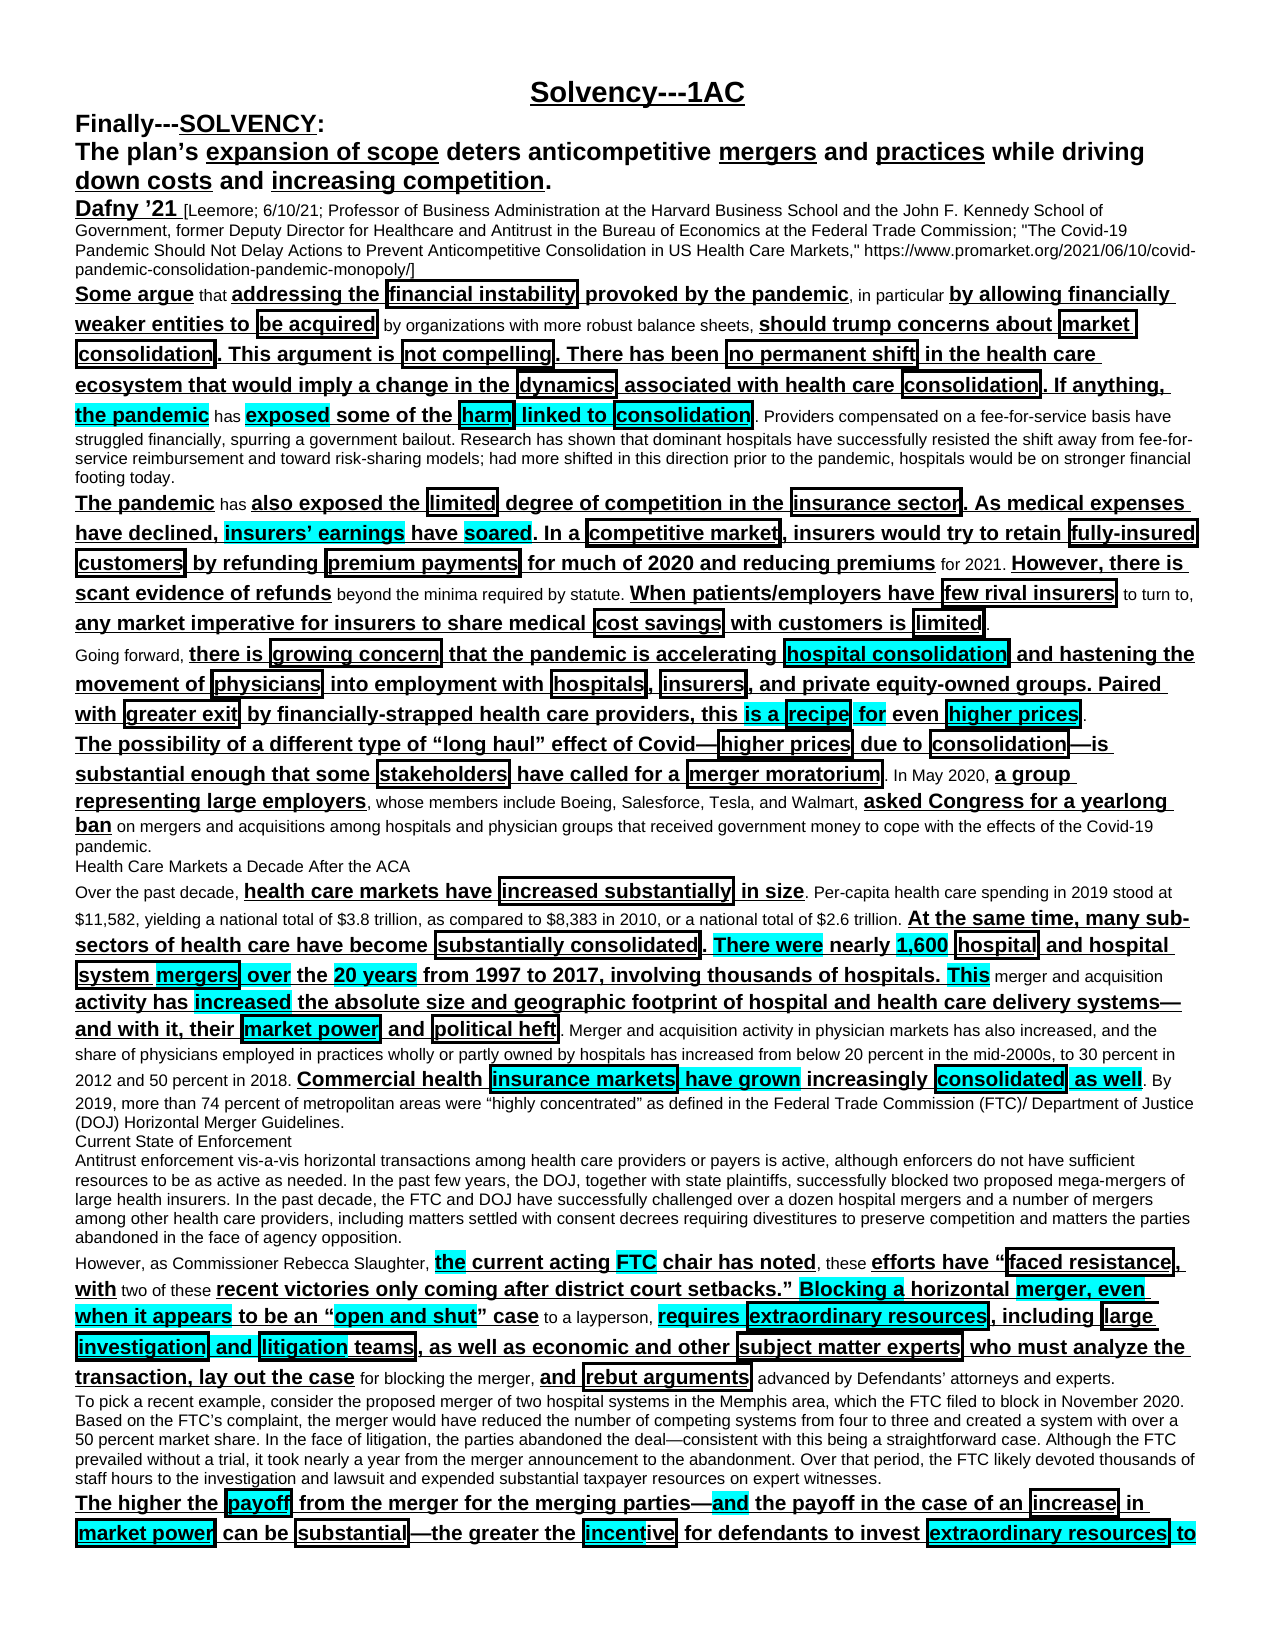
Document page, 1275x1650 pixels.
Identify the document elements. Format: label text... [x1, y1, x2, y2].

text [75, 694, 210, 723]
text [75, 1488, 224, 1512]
text Dafny ’21 [Leemore; 6/10/21; Professor of Business Administration at the Harvard Business School and the John F. Kennedy School of Government, former Deputy Director for Healthcare and Antitrust in the Bureau of Economics at the Federal Trade Commission; "The Covid-19 Pandemic Should Not Delay Actions to Prevent Anticompetitive Consolidation in US Health Care Markets," https://www.promarket.org/2021/06/10/covid-pandemic-consolidation-pandemic-monopoly/] [75, 195, 1200, 279]
text The possibility of a different type of “long haul” effect of Covid—higher prices due to consolidation—is substantial enough that some stakeholders have called for a merger moratorium. In May 2020, a group representing large employers, whose members include Boeing, Salesforce, Tesla, and Walmart, asked Congress for a yearlong ban on mergers and acquisitions among hospitals and physician groups that received government money to cope with the effects of the Covid-19 pandemic. [75, 729, 1200, 856]
text Some argue that addressing the financial instability provoked by the pandemic, in particular by allowing financially weaker entities to be acquired by organizations with more robust balance sheets, should trump concerns about market consolidation. This argument is not compelling. There has been no permanent shift in the health care ecosystem that would imply a change in the dynamics associated with health care consolidation. If anything, the pandemic has exposed some of the harm linked to consolidation. Providers compensated on a fee-for-service basis have struggled financially, spurring a government bailout. Research has shown that dominant hospitals have successfully resisted the shift away from fee-for-service reimbursement and toward risk-sharing models; had more shifted in this direction prior to the pandemic, hospitals would be on stronger financial footing today. [75, 279, 1200, 487]
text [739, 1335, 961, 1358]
text Antitrust enforcement vis-a-vis horizontal transactions among health care providers or payers is active, although enforcers do not have sufficient resources to be as active as needed. In the past few years, the DOJ, together with state plaintiffs, successfully blocked two proposed mega-mergers of large health insurers. In the past decade, the FTC and DOJ have successfully challenged over a dozen hospital mergers and a number of mergers among other health care providers, including matters settled with consent decrees requiring divestitures to preserve competition and matters the parties abandoned in the face of agency opposition. [75, 1151, 1200, 1247]
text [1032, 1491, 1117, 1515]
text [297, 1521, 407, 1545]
text Health Care Markets a Decade After the ACA [75, 856, 1200, 876]
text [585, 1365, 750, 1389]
text Current State of Enforcement [75, 1132, 1200, 1151]
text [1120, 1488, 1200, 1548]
text Over the past decade, health care markets have increased substantially in size. Per-capita health care spending in 2019 stood at $11,582, yielding a national total of $3.8 trillion, as compared to $8,383 in 2010, or a national total of $2.6 trillion. At the same time, many sub-sectors of health care have become substantially consolidated. There were nearly 1,600 hospital and hospital system mergers over the 20 years from 1997 to 2017, involving thousands of hospitals. This merger and acquisition activity has increased the absolute size and geographic footprint of hospital and health care delivery systems—and with it, their market power and political heft. Merger and acquisition activity in physician markets has also increased, and the share of physicians employed in practices wholly or partly owned by hospitals has increased from below 20 percent in the mid-2000s, to 30 percent in 2012 and 50 percent in 2018. Commercial health insurance markets have grown increasingly consolidated as well. By 2019, more than 74 percent of metropolitan areas were “highly concentrated” as defined in the Federal Trade Commission (FTC)/ Department of Justice (DOJ) Horizontal Merger Guidelines. [75, 876, 1200, 1132]
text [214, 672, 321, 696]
subtitle Finally---SOLVENCY: [75, 108, 1200, 137]
text To pick a recent example, consider the proposed merger of two hospital systems in the Memphis area, which the FTC filed to block in November 2020. Based on the FTC’s complaint, the merger would have reduced the number of competing systems from four to three and created a system with over a 50 percent market share. In the face of litigation, the parties abandoned the deal—consistent with this being a straightforward case. Although the FTC prevailed without a trial, it took nearly a year from the merger announcement to the abandonment. Over that period, the FTC likely devoted thousands of staff hours to the investigation and lawsuit and expended substantial taxpayer resources on expert witnesses. [75, 1392, 1200, 1488]
text However, as Commissioner Rebecca Slaughter, the current acting FTC chair has noted, these efforts have “faced resistance, with two of these recent victories only coming after district court setbacks.” Blocking a horizontal merger, even when it appears to be an “open and shut” case to a layperson, requires extraordinary resources, including large investigation and litigation teams, as well as economic and other subject matter experts who must analyze the transaction, lay out the case for blocking the merger, and rebut arguments advanced by Defendants’ attorneys and experts. [75, 1247, 1016, 1356]
text The pandemic has also exposed the limited degree of competition in the insurance sector. As medical expenses have declined, insurers’ earnings have soared. In a competitive market, insurers would try to retain fully-insured customers by refunding premium payments for much of 2020 and reducing premiums for 2021. However, there is scant evidence of refunds beyond the minima required by statute. When patients/employers have few rival insurers to turn to, any market imperative for insurers to share medical cost savings with customers is limited. [75, 487, 1200, 638]
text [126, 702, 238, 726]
subtitle The plan’s expansion of scope deters anticompetitive mergers and practices while driving down costs and increasing competition. [75, 137, 1200, 195]
text Going forward, there is growing concern that the pandemic is accelerating hospital consolidation and hastening the movement of physicians into employment with hospitals, insurers, and private equity-owned groups. Paired with greater exit by financially-strapped health care providers, this is a recipe for even higher prices. [241, 638, 1200, 729]
subtitle Solvency---1AC [75, 75, 1200, 108]
text However, as Commissioner Rebecca Slaughter, the current acting FTC chair has noted, these efforts have “faced resistance, with two of these recent victories only coming after district court setbacks.” Blocking a horizontal merger, even when it appears to be an “open and shut” case to a layperson, requires extraordinary resources, including large investigation and litigation teams, as well as economic and other subject matter experts who must analyze the transaction, lay out the case for blocking the merger, and rebut arguments advanced by Defendants’ attorneys and experts. [753, 1247, 1200, 1392]
